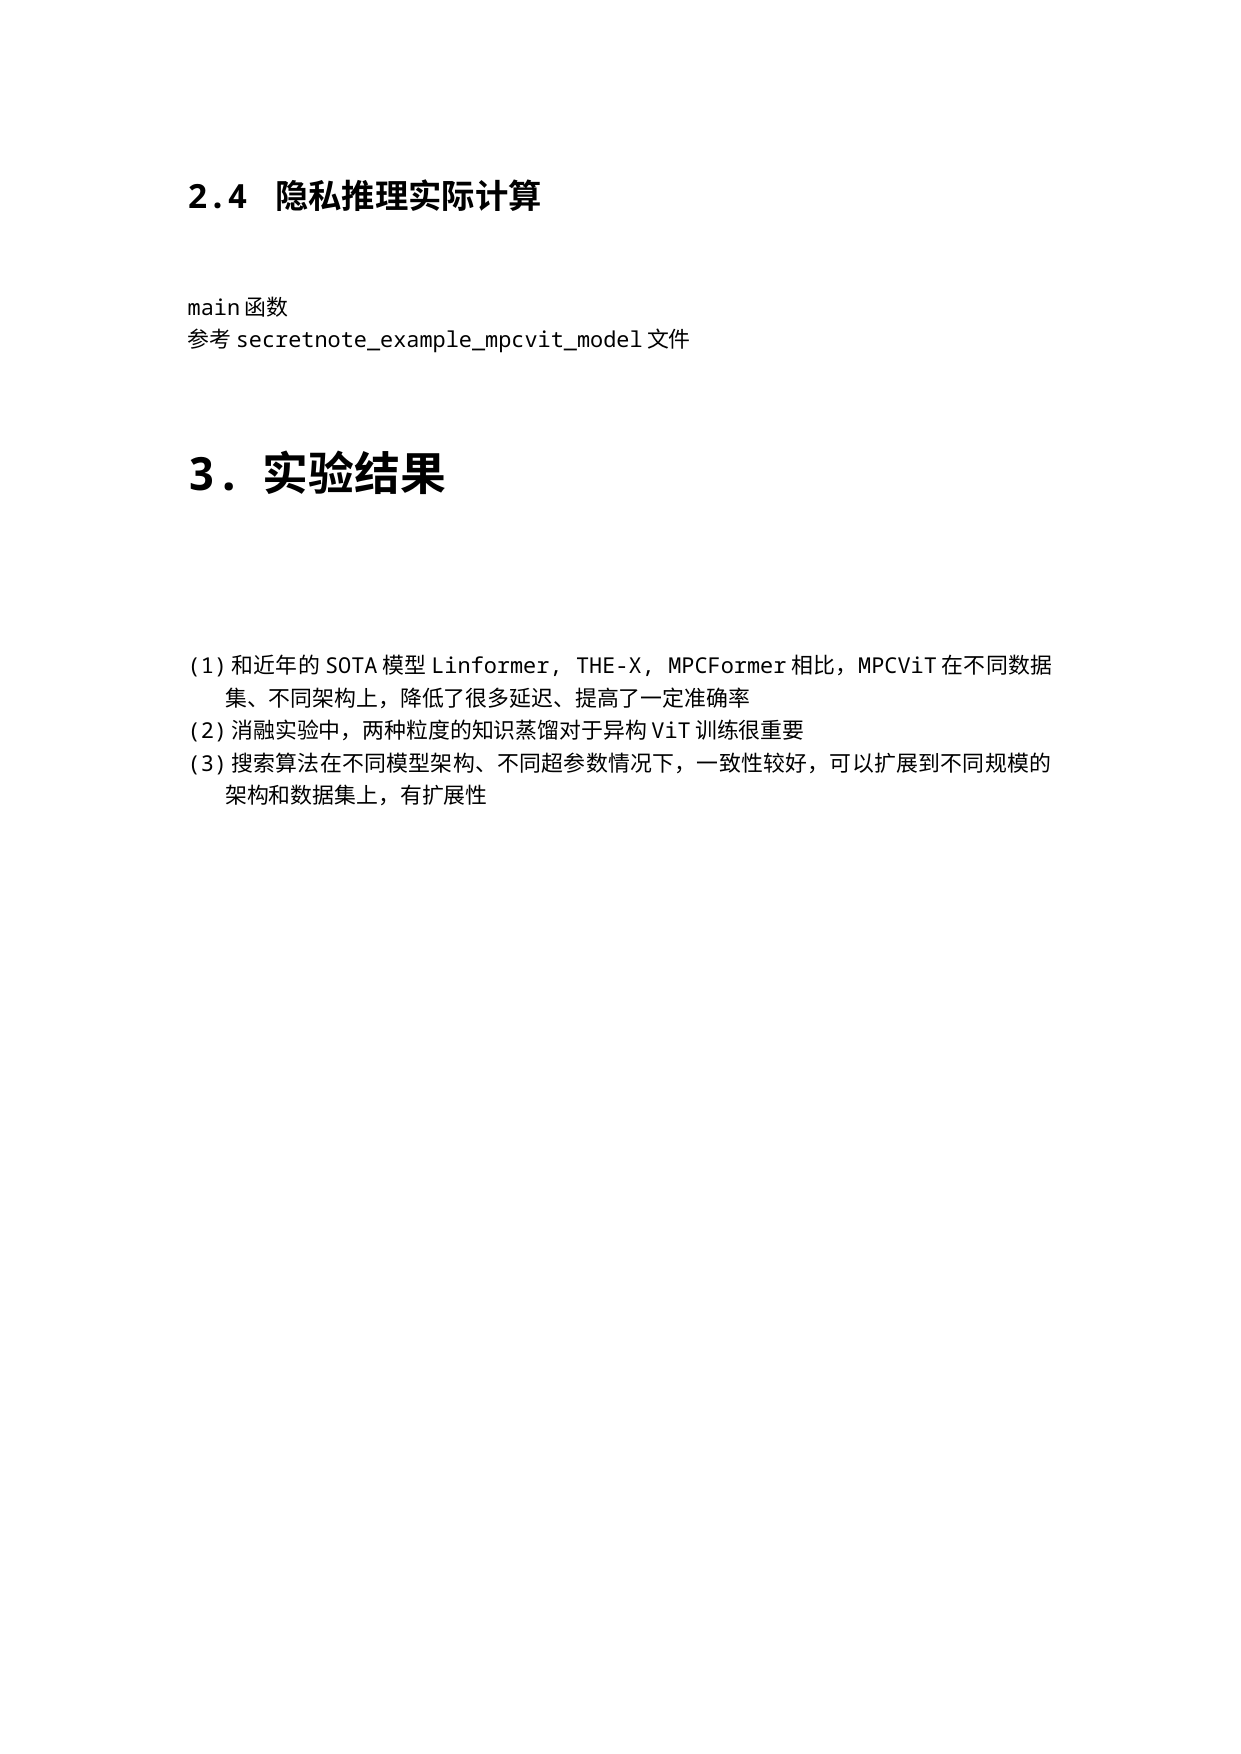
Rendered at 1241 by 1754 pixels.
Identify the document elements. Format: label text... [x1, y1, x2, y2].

list 和近年的SOTA模型Linformer, THE-X, MPCFormer相比，MPCViT在不同数据集、不同架构上，降低了很多延迟、提高了一定准确率 [187, 648, 1053, 713]
list 消融实验中，两种粒度的知识蒸馏对于异构ViT训练很重要 [187, 713, 1053, 745]
text 参考secretnote_example_mpcvit_model文件 [187, 322, 1053, 354]
list 搜索算法在不同模型架构、不同超参数情况下，一致性较好，可以扩展到不同规模的架构和数据集上，有扩展性 [187, 745, 1053, 810]
text main函数 [187, 289, 1053, 322]
subtitle 实验结果 [187, 422, 1053, 520]
subtitle 隐私推理实际计算 [187, 162, 1053, 227]
